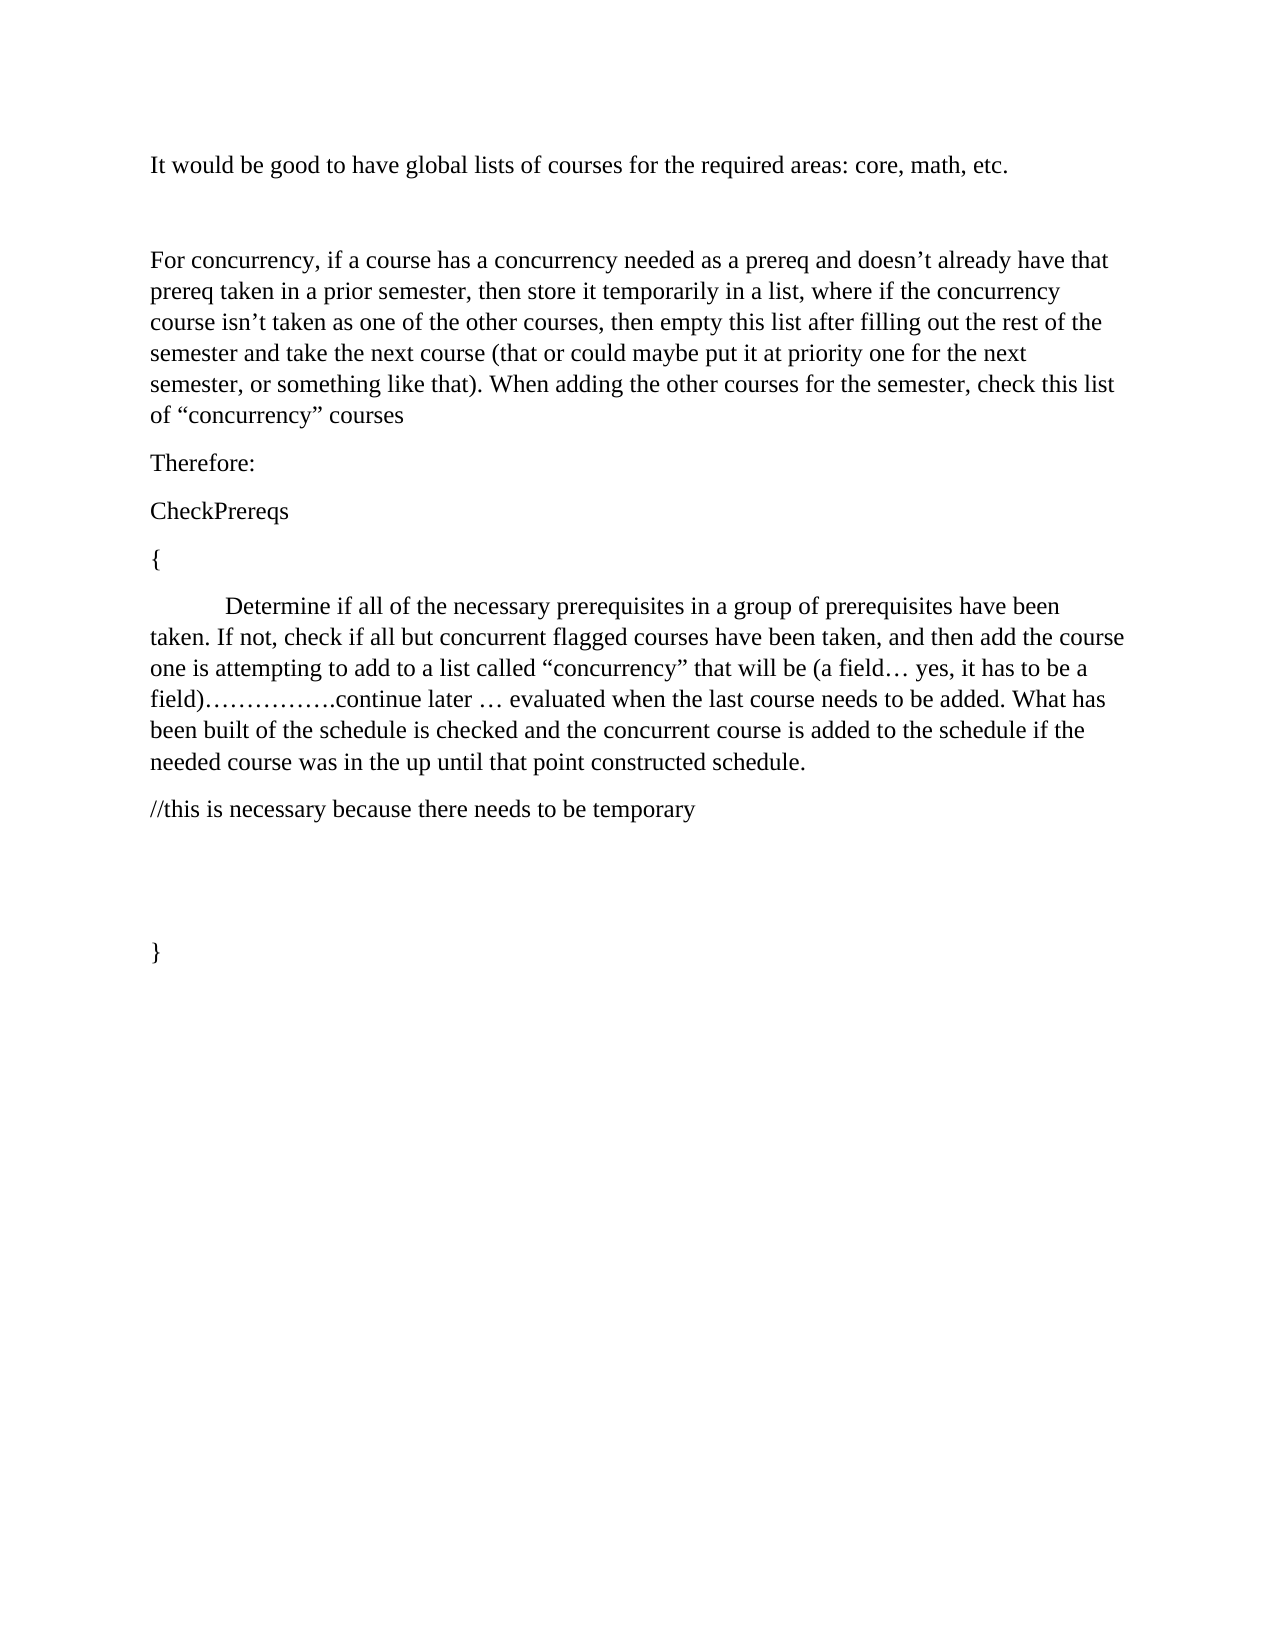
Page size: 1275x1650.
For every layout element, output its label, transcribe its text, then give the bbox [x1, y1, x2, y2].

text } [150, 937, 1125, 966]
text For concurrency, if a course has a concurrency needed as a prereq and doesn’t already have that prereq taken in a prior semester, then store it temporarily in a list, where if the concurrency course isn’t taken as one of the other courses, then empty this list after filling out the rest of the semester and take the next course (that or could maybe put it at priority one for the next semester, or something like that). When adding the other courses for the semester, check this list of “concurrency” courses [150, 245, 1125, 429]
text { [150, 544, 1125, 572]
text Determine if all of the necessary prerequisites in a group of prerequisites have been taken. If not, check if all but concurrent flagged courses have been taken, and then add the course one is attempting to add to a list called “concurrency” that will be (a field… yes, it has to be a field)…………….continue later … evaluated when the last course needs to be added. What has been built of the schedule is checked and the concurrent course is added to the schedule if the needed course was in the up until that point constructed schedule. [150, 591, 1125, 775]
text CheckPrereqs [150, 496, 1125, 525]
text Therefore: [150, 448, 1125, 477]
text It would be good to have global lists of courses for the required areas: core, math, etc. [150, 150, 1125, 179]
text //this is necessary because there needs to be temporary [150, 794, 1125, 823]
